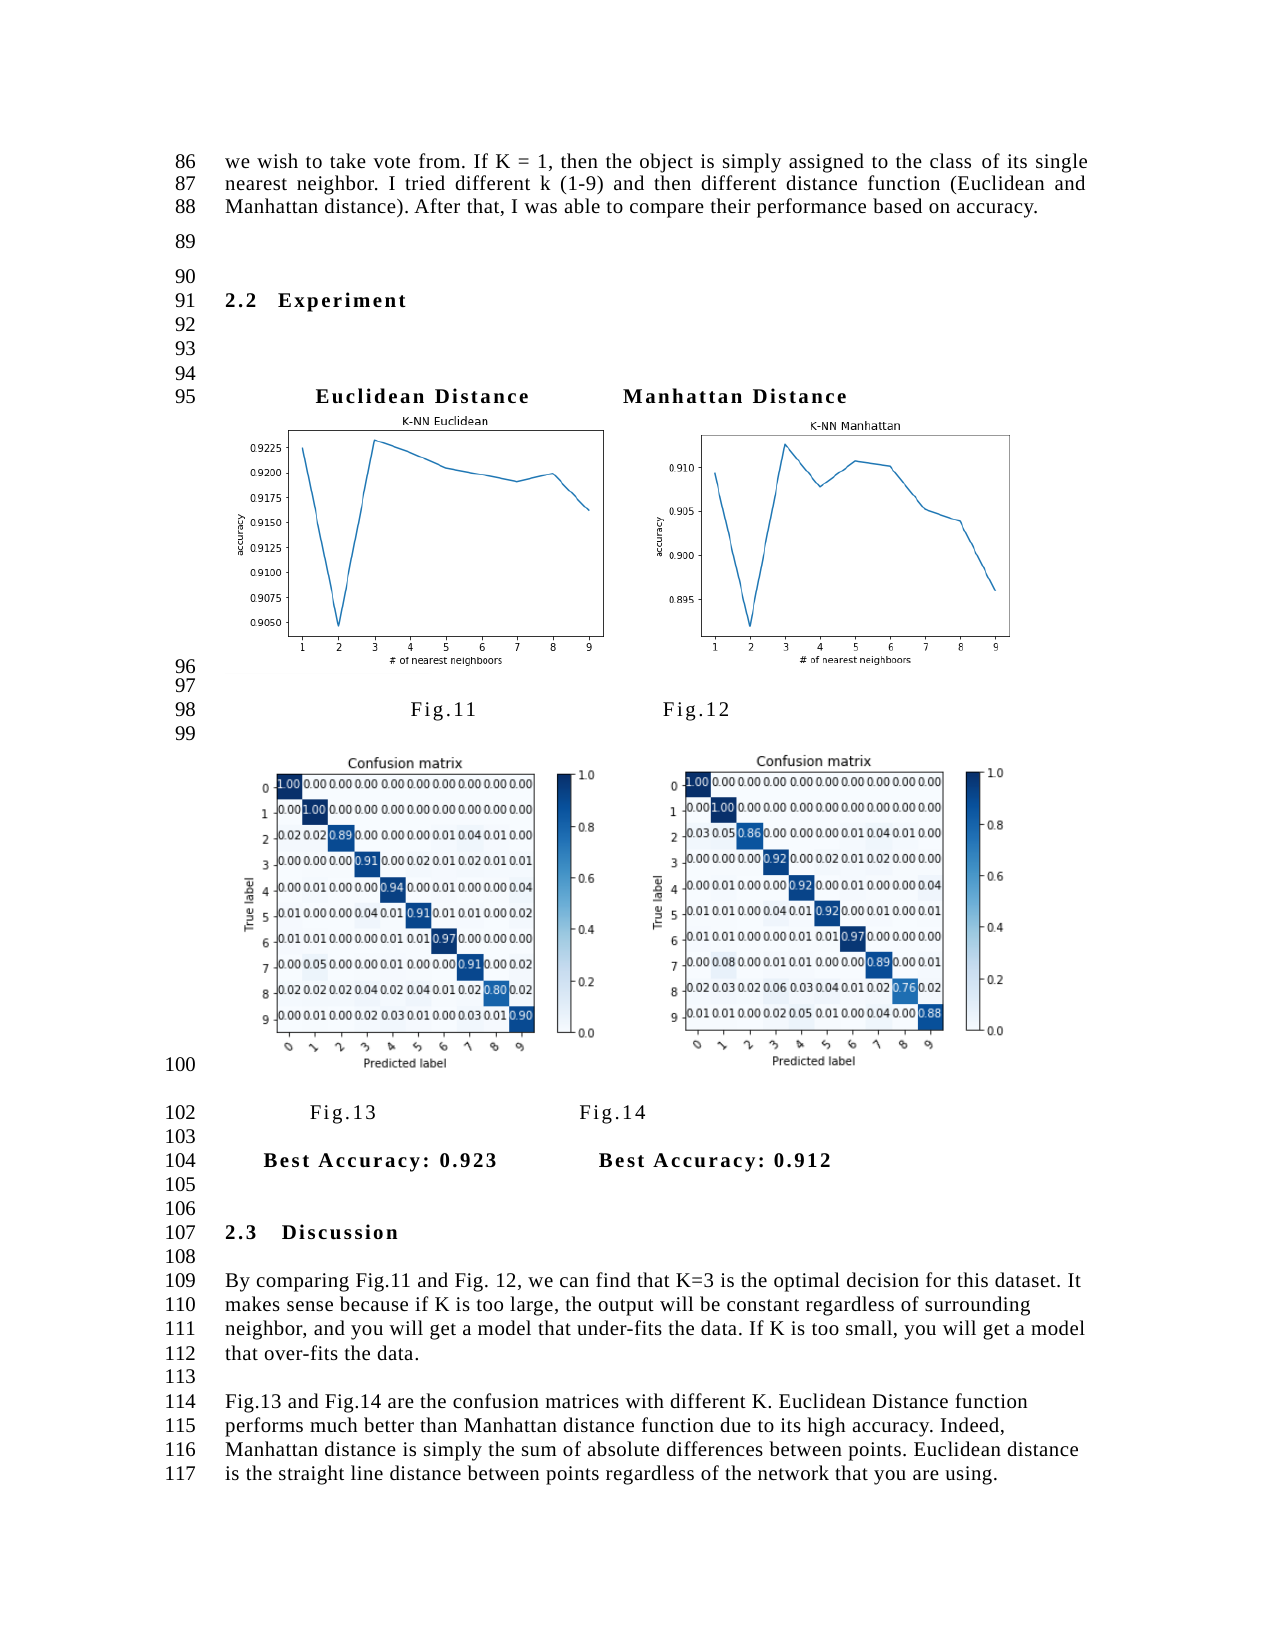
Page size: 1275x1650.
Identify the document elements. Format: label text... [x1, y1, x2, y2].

text Best Accuracy: 0.923 Best Accuracy: 0.912 [225, 1148, 1087, 1172]
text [225, 150, 1087, 218]
list Euclidean Distance Manhattan Distance [300, 384, 1087, 408]
text 2.3 Discussion [225, 1220, 1087, 1244]
text Fig.13 and Fig.14 are the confusion matrices with different K. Euclidean Distance function performs much better than Manhattan distance function due to its high accuracy. Indeed, Manhattan distance is simply the sum of absolute differences between points. Euclidean distance is the straight line distance between points regardless of the network that you are using. [225, 1388, 1087, 1485]
text By comparing Fig.11 and Fig. 12, we can find that K=3 is the optimal decision for this dataset. It makes sense because if K is too large, the output will be constant regardless of surrounding neighbor, and you will get a model that under-fits the data. If K is too small, you will get a model that over-fits the data. [225, 1268, 1087, 1364]
picture [240, 746, 605, 1072]
text Fig.13 Fig.14 [225, 1100, 1087, 1124]
picture [643, 745, 1015, 1072]
picture [225, 408, 1044, 674]
list Experiment [225, 288, 1087, 312]
text Fig.11 Fig.12 [225, 697, 1087, 721]
